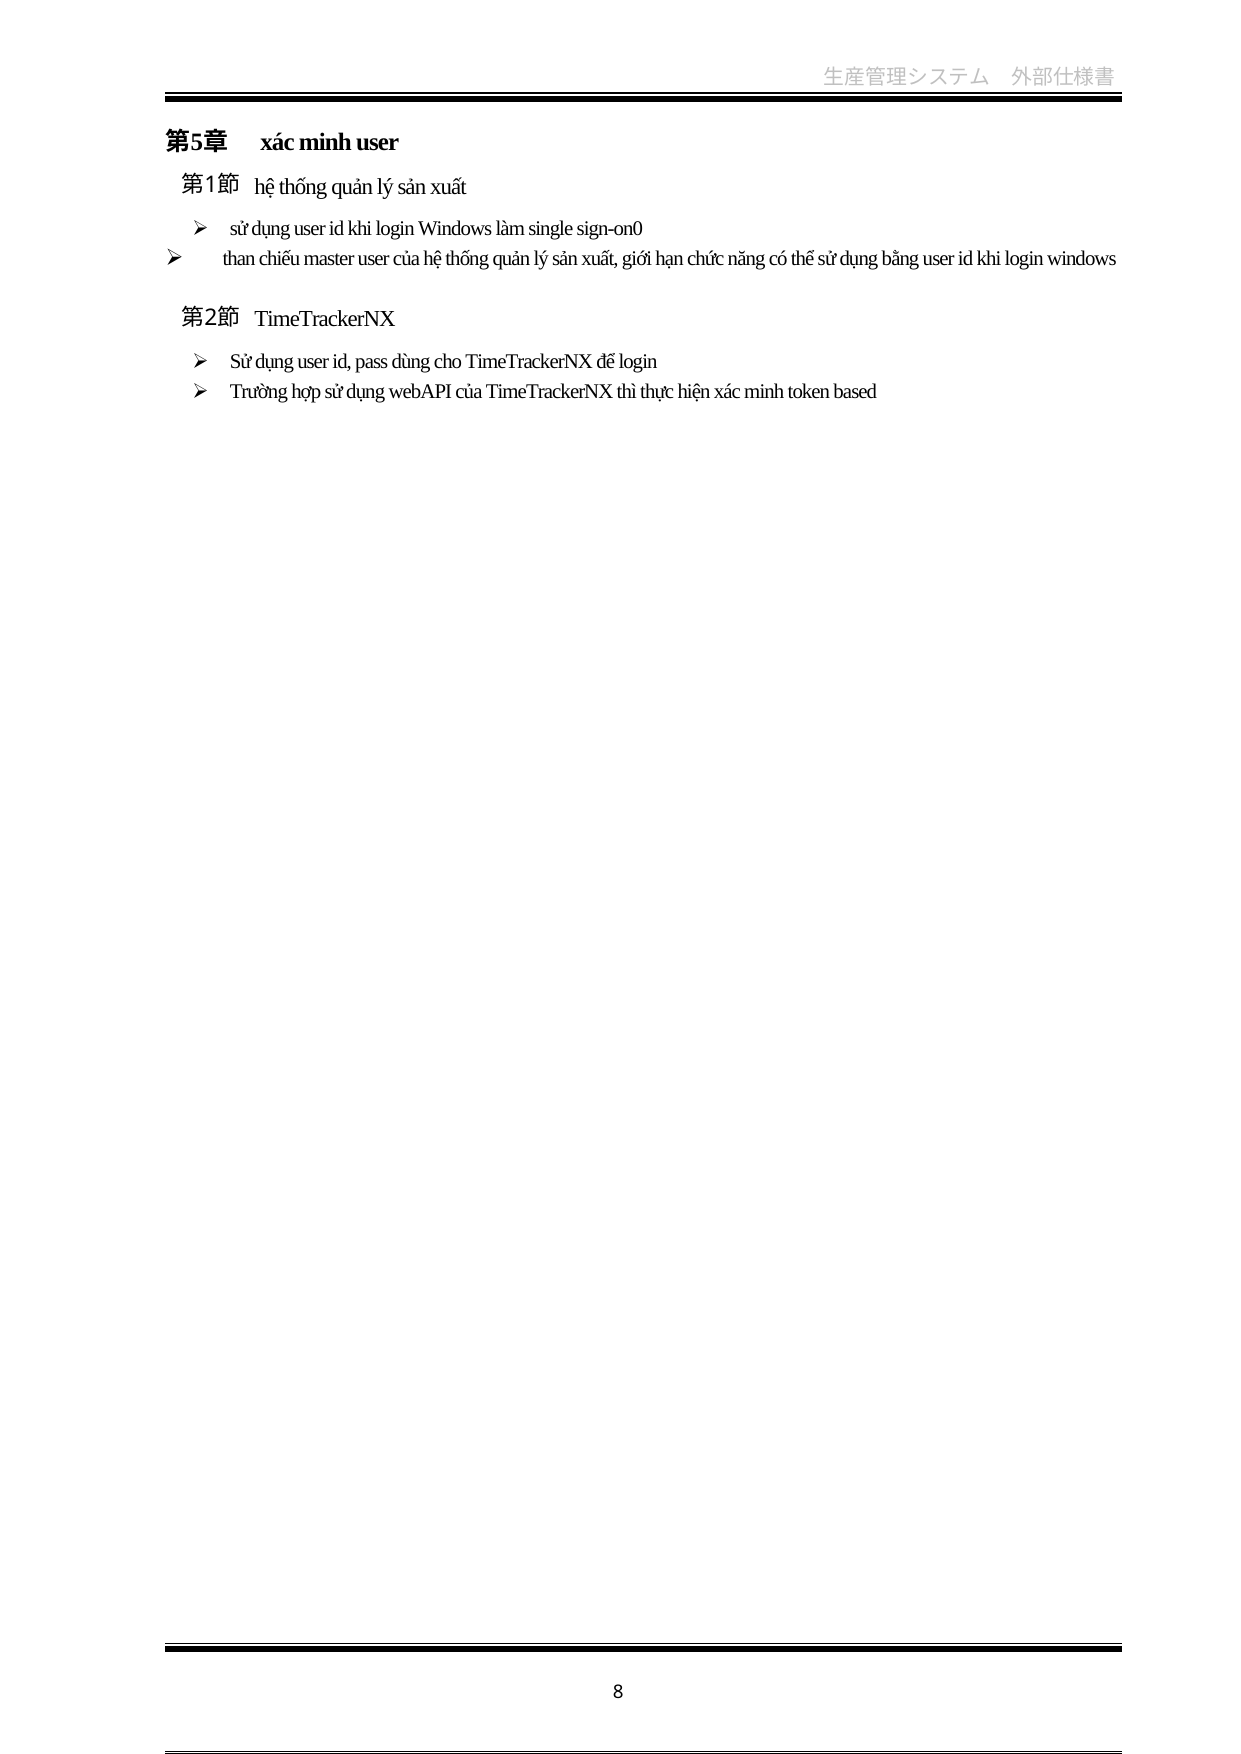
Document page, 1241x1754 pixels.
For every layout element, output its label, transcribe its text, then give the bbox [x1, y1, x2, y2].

list Sử dụng user id, pass dùng cho TimeTrackerNX để login [192, 344, 1122, 374]
list than chiếu master user của hệ thống quản lý sản xuất, giới hạn chức năng có thể sử dụng bằng user id khi login windows [165, 242, 1122, 272]
subtitle TimeTrackerNX [181, 302, 1122, 332]
list Trường hợp sử dụng webAPI của TimeTrackerNX thì thực hiện xác minh token based [192, 374, 1122, 404]
subtitle xác minh user [165, 127, 1122, 157]
list sử dụng user id khi login Windows làm single sign-on0 [192, 212, 1122, 242]
subtitle hệ thống quản lý sản xuất [181, 169, 1122, 199]
